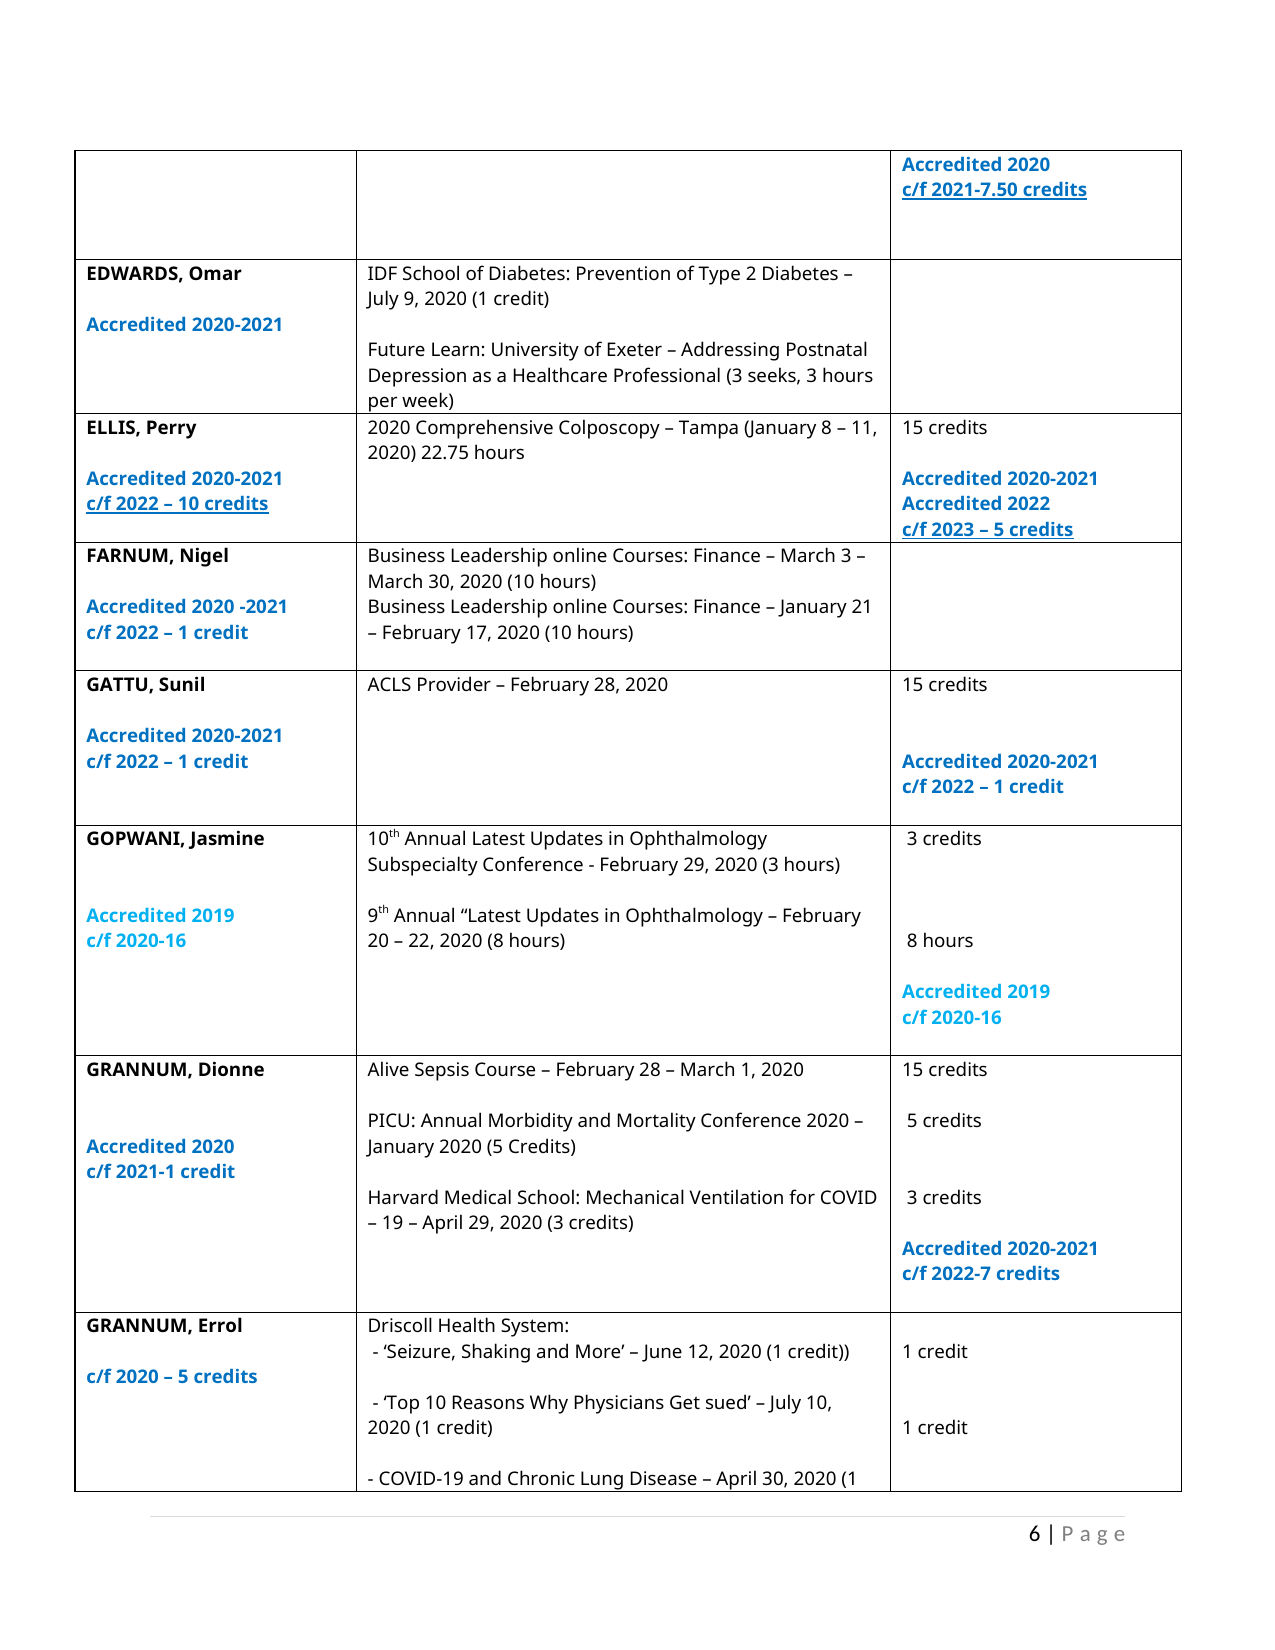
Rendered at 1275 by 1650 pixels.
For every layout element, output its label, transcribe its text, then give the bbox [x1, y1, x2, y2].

table_cell GOPWANI, Jasmine Accredited 2019 c/f 2020-16 [76, 826, 356, 1055]
table_cell 10th Annual Latest Updates in Ophthalmology Subspecialty Conference - February 29, 2020 (3 hours) 9th Annual “Latest Updates in Ophthalmology – February 20 – 22, 2020 (8 hours) [357, 826, 890, 1055]
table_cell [891, 151, 1181, 259]
table_cell Alive Sepsis Course – February 28 – March 1, 2020 PICU: Annual Morbidity and Mortality Conference 2020 – January 2020 (5 Credits) Harvard Medical School: Mechanical Ventilation for COVID – 19 – April 29, 2020 (3 credits) [357, 1056, 890, 1312]
table_cell ACLS Provider – February 28, 2020 [357, 671, 890, 824]
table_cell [76, 1313, 356, 1491]
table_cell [357, 151, 890, 259]
table_cell Business Leadership online Courses: Finance – March 3 – March 30, 2020 (10 hours) Business Leadership online Courses: Finance – January 21 – February 17, 2020 (10 hours) [357, 543, 890, 670]
table_cell FARNUM, Nigel Accredited 2020 -2021 c/f 2022 – 1 credit [76, 543, 356, 670]
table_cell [357, 1313, 890, 1491]
table_cell 3 credits 8 hours Accredited 2019 c/f 2020-16 [891, 826, 1181, 1055]
table_cell 2020 Comprehensive Colposcopy – Tampa (January 8 – 11, 2020) 22.75 hours [357, 414, 890, 542]
table_cell EDWARDS, Omar Accredited 2020-2021 [76, 260, 356, 413]
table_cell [891, 1313, 1181, 1491]
table_cell [891, 260, 1181, 413]
table_cell 15 credits 5 credits 3 credits Accredited 2020-2021 c/f 2022-7 credits [891, 1056, 1181, 1312]
table_cell 15 credits Accredited 2020-2021 c/f 2022 – 1 credit [891, 671, 1181, 824]
table_cell GATTU, Sunil Accredited 2020-2021 c/f 2022 – 1 credit [76, 671, 356, 824]
table_cell ELLIS, Perry Accredited 2020-2021 c/f 2022 – 10 credits [76, 414, 356, 542]
table_cell GRANNUM, Dionne Accredited 2020 c/f 2021-1 credit [76, 1056, 356, 1312]
table_cell 15 credits Accredited 2020-2021 Accredited 2022 c/f 2023 – 5 credits [891, 414, 1181, 542]
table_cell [76, 151, 356, 259]
table_cell IDF School of Diabetes: Prevention of Type 2 Diabetes – July 9, 2020 (1 credit) Future Learn: University of Exeter – Addressing Postnatal Depression as a Healthcare Professional (3 seeks, 3 hours per week) [357, 260, 890, 413]
table_cell [891, 543, 1181, 670]
